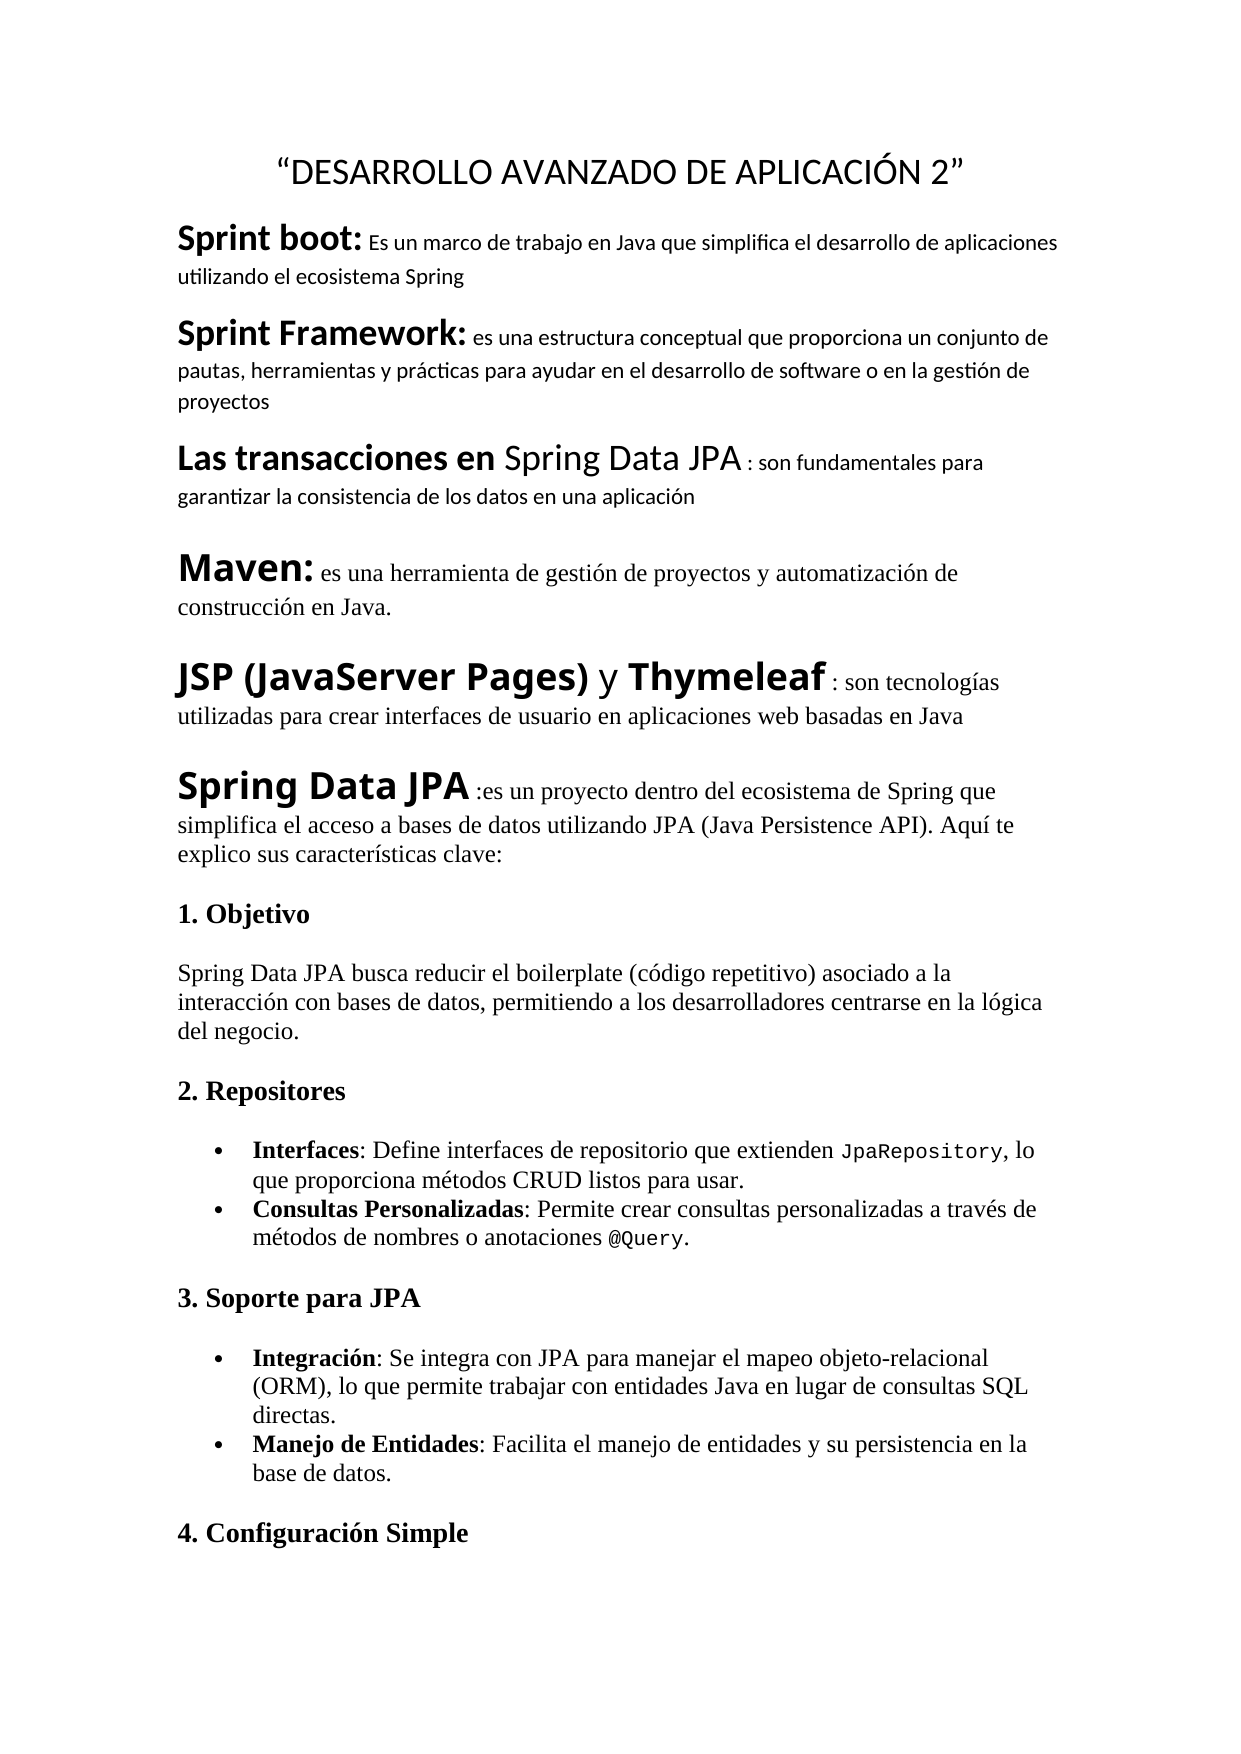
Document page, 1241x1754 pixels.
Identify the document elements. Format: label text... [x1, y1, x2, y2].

text Spring Data JPA busca reducir el boilerplate (código repetitivo) asociado a la interacción con bases de datos, permitiendo a los desarrolladores centrarse en la lógica del negocio. [177, 958, 1063, 1044]
text 3. Soporte para JPA [177, 1281, 1063, 1313]
text JSP (JavaServer Pages) y Thymeleaf : son tecnologías utilizadas para crear interfaces de usuario en aplicaciones web basadas en Java [177, 650, 1063, 730]
list Integración: Se integra con JPA para manejar el mapeo objeto-relacional (ORM), lo que permite trabajar con entidades Java en lugar de consultas SQL directas. [215, 1343, 1063, 1429]
text Las transacciones en Spring Data JPA : son fundamentales para garantizar la consistencia de los datos en una aplicación [177, 434, 1063, 510]
list Consultas Personalizadas: Permite crear consultas personalizadas a través de métodos de nombres o anotaciones @Query. [215, 1194, 1063, 1252]
text 2. Repositores [177, 1074, 1063, 1106]
list Manejo de Entidades: Facilita el manejo de entidades y su persistencia en la base de datos. [215, 1429, 1063, 1486]
text 4. Configuración Simple [177, 1516, 1063, 1548]
text Spring Data JPA :es un proyecto dentro del ecosistema de Spring que simplifica el acceso a bases de datos utilizando JPA (Java Persistence API). Aquí te explico sus características clave: [177, 759, 1063, 868]
list Interfaces: Define interfaces de repositorio que extienden JpaRepository, lo que proporciona métodos CRUD listos para usar. [215, 1135, 1063, 1194]
text 1. Objetivo [177, 897, 1063, 929]
text “DESARROLLO AVANZADO DE APLICACIÓN 2” [177, 148, 1063, 193]
text Maven: es una herramienta de gestión de proyectos y automatización de construcción en Java. [177, 541, 1063, 621]
text Sprint Framework: es una estructura conceptual que proporciona un conjunto de pautas, herramientas y prácticas para ayudar en el desarrollo de software o en la gestión de proyectos [177, 309, 1063, 415]
text Sprint boot: Es un marco de trabajo en Java que simplifica el desarrollo de aplicaciones utilizando el ecosistema Spring [177, 214, 1063, 290]
